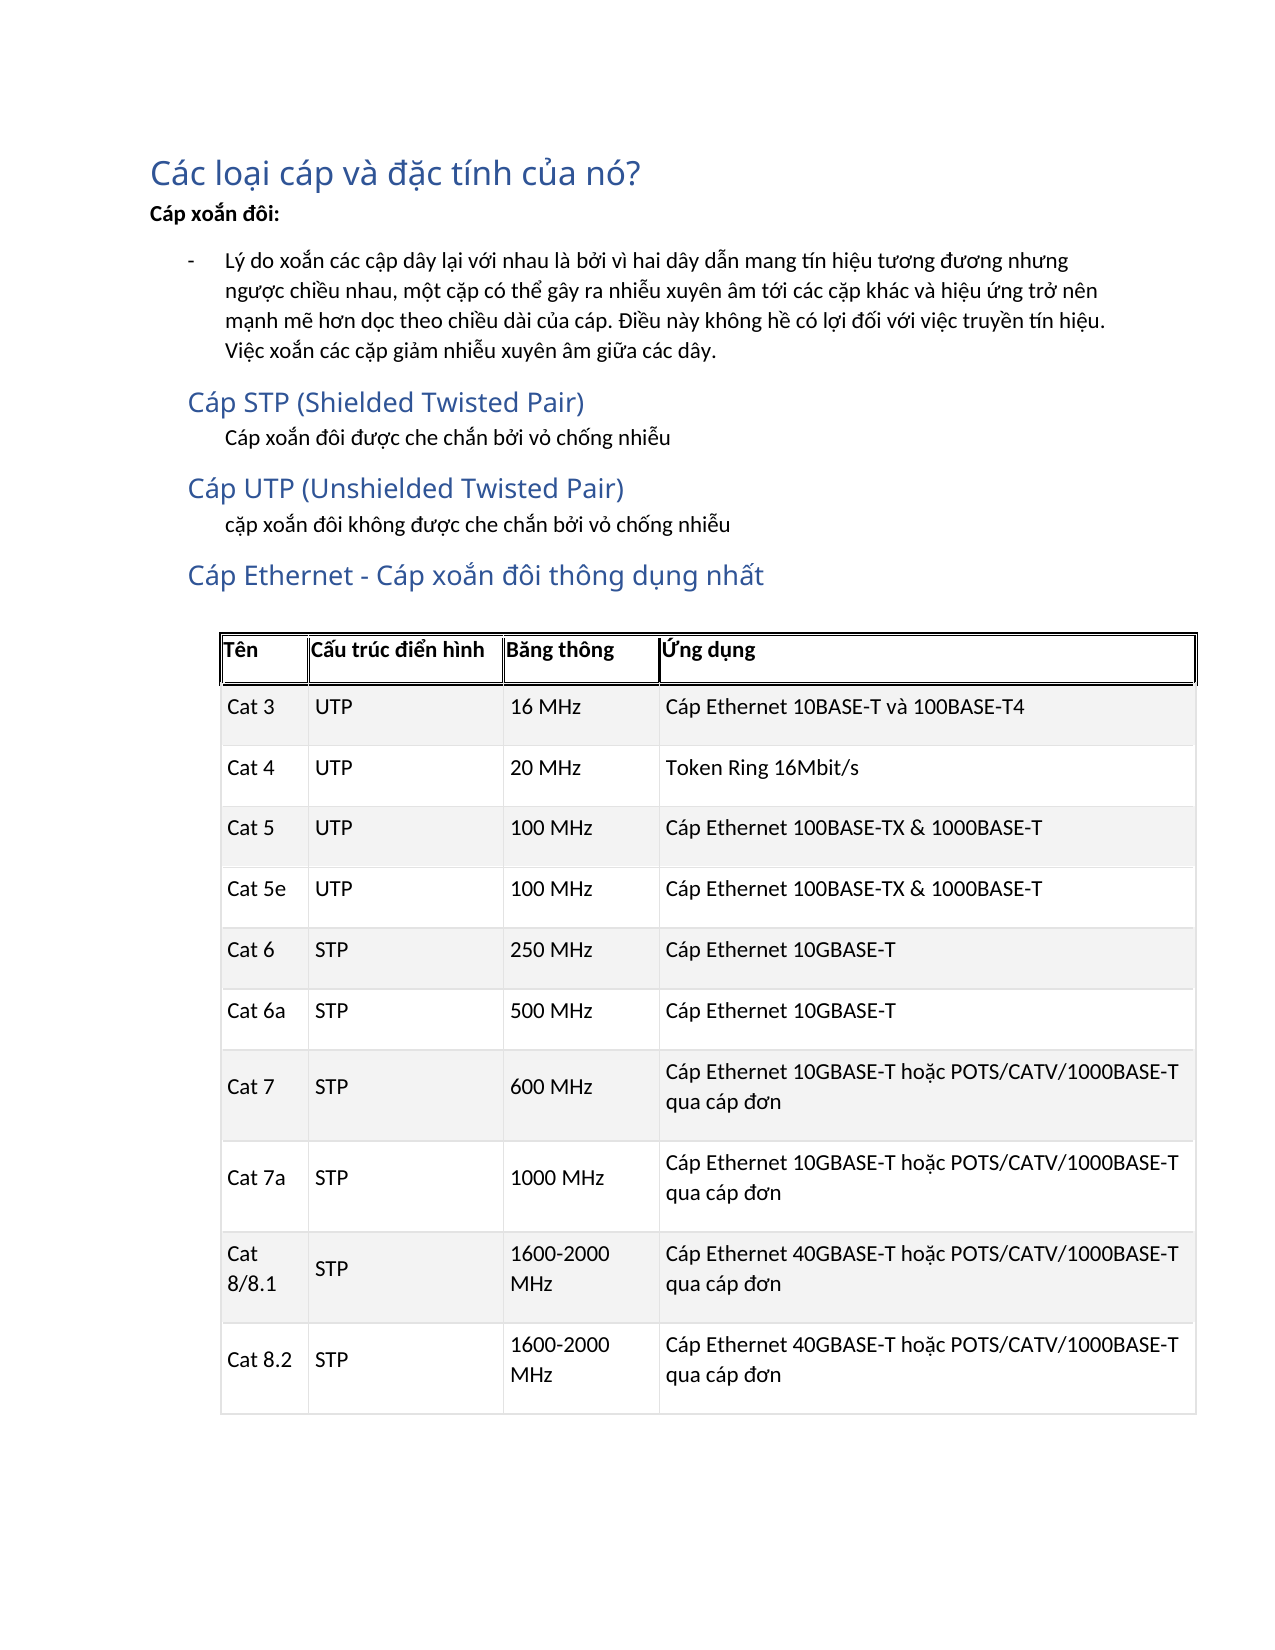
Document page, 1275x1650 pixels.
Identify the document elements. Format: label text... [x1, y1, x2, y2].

table_cell Cat 6a [222, 988, 308, 1049]
list Lý do xoắn các cập dây lại với nhau là bởi vì hai dây dẫn mang tín hiệu tương đương nhưng ngược chiều nhau, một cặp có thể gây ra nhiễu xuyên âm tới các cặp khác và hiệu ứng trở nên mạnh mẽ hơn dọc theo chiều dài của cáp. Điều này không hề có lợi đối với việc truyền tín hiệu. Việc xoắn các cặp giảm nhiễu xuyên âm giữa các dây. [187, 246, 1125, 364]
table_cell 16 MHz [504, 686, 659, 745]
table_cell Cáp Ethernet 40GBASE-T hoặc POTS/CATV/1000BASE-T qua cáp đơn [660, 1231, 1195, 1322]
subtitle Cáp STP (Shielded Twisted Pair) [187, 383, 1125, 420]
table_cell Cáp Ethernet 10GBASE-T hoặc POTS/CATV/1000BASE-T qua cáp đơn [660, 1049, 1195, 1140]
table_cell Cáp Ethernet 10BASE-T và 100BASE-T4 [660, 682, 1195, 745]
table_cell 100 MHz [504, 807, 659, 866]
table_cell Cáp Ethernet 40GBASE-T hoặc POTS/CATV/1000BASE-T qua cáp đơn [660, 1322, 1195, 1413]
table_cell Cáp Ethernet 10GBASE-T [660, 988, 1195, 1049]
table_cell 250 MHz [504, 929, 659, 988]
table_header Cấu trúc điển hình [309, 636, 503, 682]
table_cell 1000 MHz [504, 1142, 659, 1231]
table_cell UTP [309, 686, 503, 745]
table_cell Cat 4 [222, 745, 308, 806]
table_header Ứng dụng [659, 636, 1194, 682]
text Cáp xoắn đôi được che chắn bởi vỏ chống nhiễu [150, 423, 1125, 451]
table_cell Cáp Ethernet 10GBASE-T [660, 927, 1195, 988]
table_cell Cat 3 [222, 682, 308, 745]
table_cell 1600-2000 MHz [504, 1324, 659, 1413]
table_cell Cat 7 [222, 1049, 308, 1140]
table_cell Cáp Ethernet 100BASE-TX & 1000BASE-T [660, 866, 1195, 927]
table_header Băng thông [504, 636, 659, 682]
table_cell UTP [309, 868, 503, 927]
table_cell STP [309, 1142, 503, 1231]
subtitle Cáp Ethernet - Cáp xoắn đôi thông dụng nhất [187, 557, 1125, 593]
table_cell Cat 8/8.1 [222, 1231, 308, 1322]
table_cell 600 MHz [504, 1051, 659, 1140]
table_cell STP [309, 929, 503, 988]
table_cell 100 MHz [504, 868, 659, 927]
text Cáp xoắn đôi: [150, 199, 1125, 227]
table_cell Token Ring 16Mbit/s [660, 745, 1195, 806]
table_cell Cat 5 [222, 806, 308, 866]
table_cell Cat 5e [222, 866, 308, 927]
subtitle Các loại cáp và đặc tính của nó? [150, 150, 1125, 195]
text cặp xoắn đôi không được che chắn bởi vỏ chống nhiễu [150, 510, 1125, 538]
table_cell UTP [309, 807, 503, 866]
table_cell Cat 8.2 [222, 1322, 308, 1413]
subtitle Cáp UTP (Unshielded Twisted Pair) [187, 470, 1125, 507]
table_cell STP [309, 1324, 503, 1413]
table_cell Cat 7a [222, 1140, 308, 1231]
table_header Tên [223, 636, 308, 682]
table_cell 20 MHz [504, 746, 659, 806]
table_cell Cáp Ethernet 100BASE-TX & 1000BASE-T [660, 806, 1195, 866]
table_cell STP [309, 1233, 503, 1322]
table_cell UTP [309, 746, 503, 806]
table_cell STP [309, 990, 503, 1049]
table_cell STP [309, 1051, 503, 1140]
table_cell 500 MHz [504, 990, 659, 1049]
table_cell Cat 6 [222, 927, 308, 988]
table_cell Cáp Ethernet 10GBASE-T hoặc POTS/CATV/1000BASE-T qua cáp đơn [660, 1140, 1195, 1231]
table_cell 1600-2000 MHz [504, 1233, 659, 1322]
